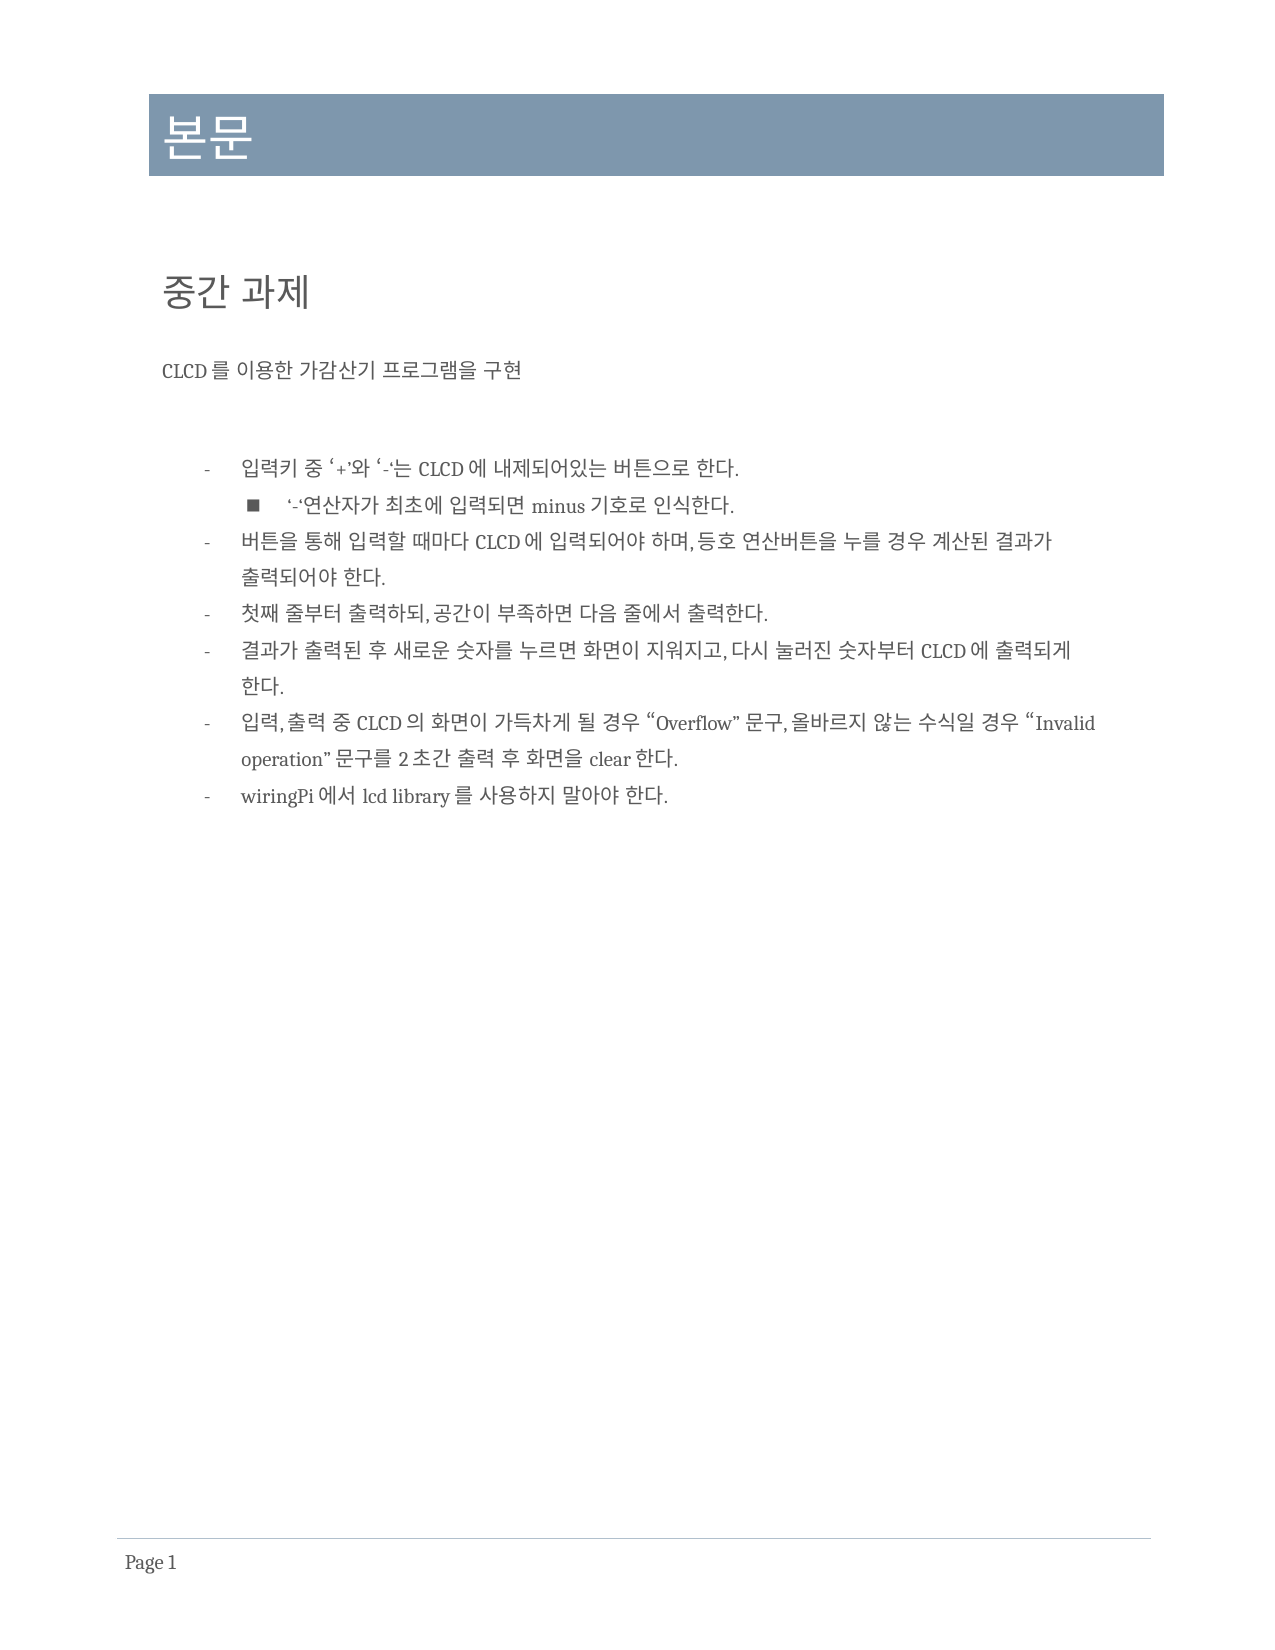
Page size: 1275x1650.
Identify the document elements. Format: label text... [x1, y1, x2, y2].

list 결과가 출력된 후 새로운 숫자를 누르면 화면이 지워지고, 다시 눌러진 숫자부터 CLCD에 출력되게 한다. [204, 634, 1113, 700]
text CLCD를 이용한 가감산기 프로그램을 구현 [162, 354, 1113, 384]
list 입력키 중 ‘+’와 ‘-‘는 CLCD에 내제되어있는 버튼으로 한다. [204, 453, 1113, 483]
list wiringPi에서 lcd library를 사용하지 말아야 한다. [204, 779, 1113, 809]
list ‘-‘연산자가 최초에 입력되면 minus 기호로 인식한다. [245, 489, 1113, 519]
subtitle 중간 과제 [162, 262, 1151, 317]
list 첫째 줄부터 출력하되, 공간이 부족하면 다음 줄에서 출력한다. [204, 598, 1113, 628]
list 입력, 출력 중 CLCD의 화면이 가득차게 될 경우 “Overflow” 문구, 올바르지 않는 수식일 경우 “Invalid operation” 문구를 2초간 출력 후 화면을 clear한다. [204, 706, 1113, 773]
list 버튼을 통해 입력할 때마다 CLCD에 입력되어야 하며, 등호 연산버튼을 누를 경우 계산된 결과가 출력되어야 한다. [204, 525, 1113, 592]
